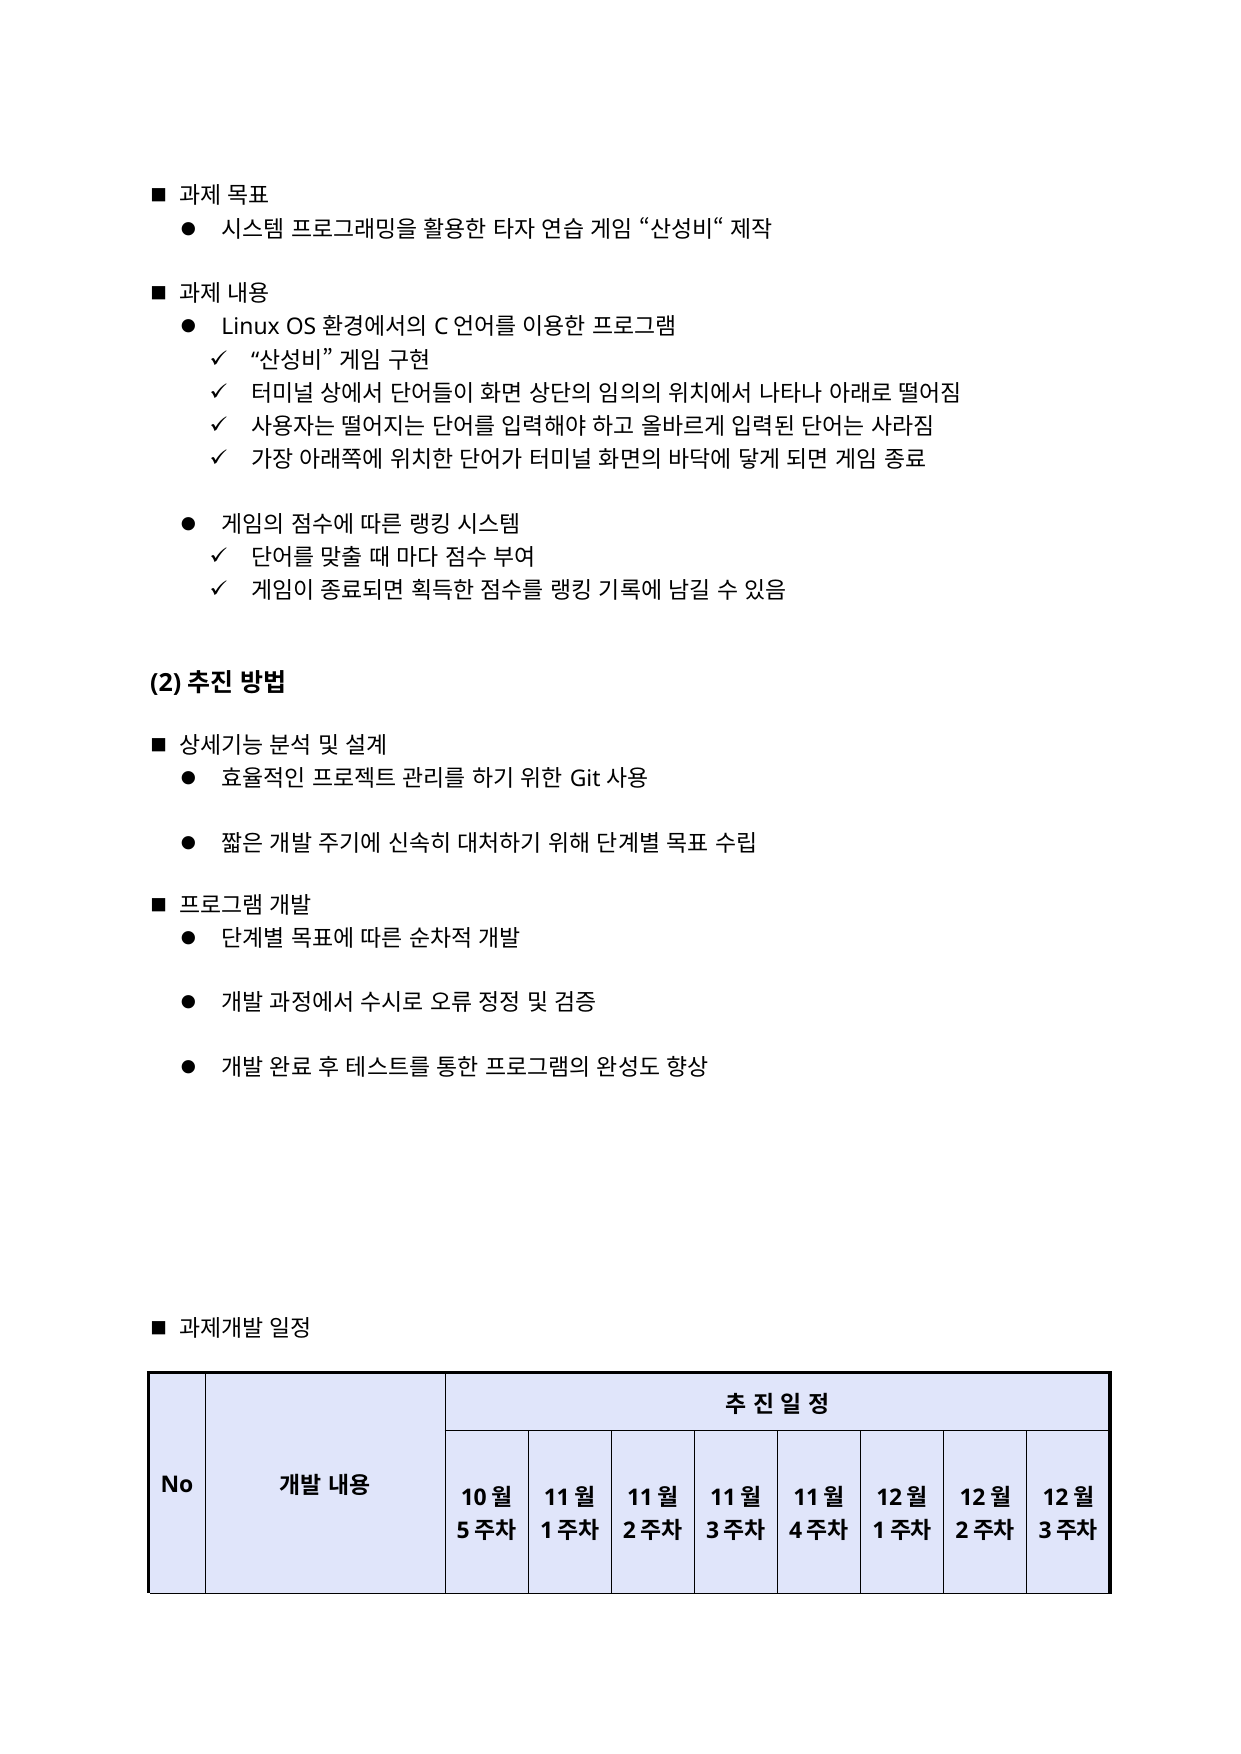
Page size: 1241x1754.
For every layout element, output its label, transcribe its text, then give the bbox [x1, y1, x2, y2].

table_header 추 진 일 정 [446, 1374, 1108, 1430]
list 상세기능 분석 및 설계 [150, 727, 1090, 760]
table_cell 12월 1주차 [861, 1431, 943, 1593]
list Linux OS 환경에서의 C언어를 이용한 프로그램 [179, 308, 1090, 341]
list 가장 아래쪽에 위치한 단어가 터미널 화면의 바닥에 닿게 되면 게임 종료 [209, 441, 1090, 474]
list 프로그램 개발 [150, 886, 1090, 920]
list 효율적인 프로젝트 관리를 하기 위한 Git 사용 [179, 760, 1090, 793]
table_header 개발 내용 [206, 1374, 445, 1593]
table_cell 12월 2주차 [944, 1431, 1026, 1593]
list 게임이 종료되면 획득한 점수를 랭킹 기록에 남길 수 있음 [209, 572, 1090, 605]
list 단어를 맞출 때 마다 점수 부여 [209, 539, 1090, 572]
list 개발 완료 후 테스트를 통한 프로그램의 완성도 향상 [179, 1049, 1090, 1082]
table_header No [150, 1374, 205, 1593]
table_cell 11월 1주차 [529, 1431, 611, 1593]
text (2) 추진 방법 [150, 662, 1090, 698]
list 시스템 프로그래밍을 활용한 타자 연습 게임 “산성비“ 제작 [179, 210, 1090, 244]
table_cell 11월 3주차 [695, 1431, 777, 1593]
list 사용자는 떨어지는 단어를 입력해야 하고 올바르게 입력된 단어는 사라짐 [209, 408, 1090, 441]
list 게임의 점수에 따른 랭킹 시스템 [179, 506, 1090, 539]
list 과제개발 일정 [150, 1309, 1090, 1343]
table_cell 11월 4주차 [778, 1431, 860, 1593]
table_cell 12월 3주차 [1027, 1431, 1108, 1593]
list 과제 내용 [150, 275, 1090, 308]
list 짧은 개발 주기에 신속히 대처하기 위해 단계별 목표 수립 [179, 825, 1090, 858]
list 개발 과정에서 수시로 오류 정정 및 검증 [179, 984, 1090, 1017]
list 터미널 상에서 단어들이 화면 상단의 임의의 위치에서 나타나 아래로 떨어짐 [209, 375, 1090, 408]
list 단계별 목표에 따른 순차적 개발 [179, 920, 1090, 953]
table_cell 10월 5주차 [446, 1431, 528, 1593]
list “산성비” 게임 구현 [209, 341, 1090, 375]
list 과제 목표 [150, 177, 1090, 210]
table_cell 11월 2주차 [612, 1431, 694, 1593]
